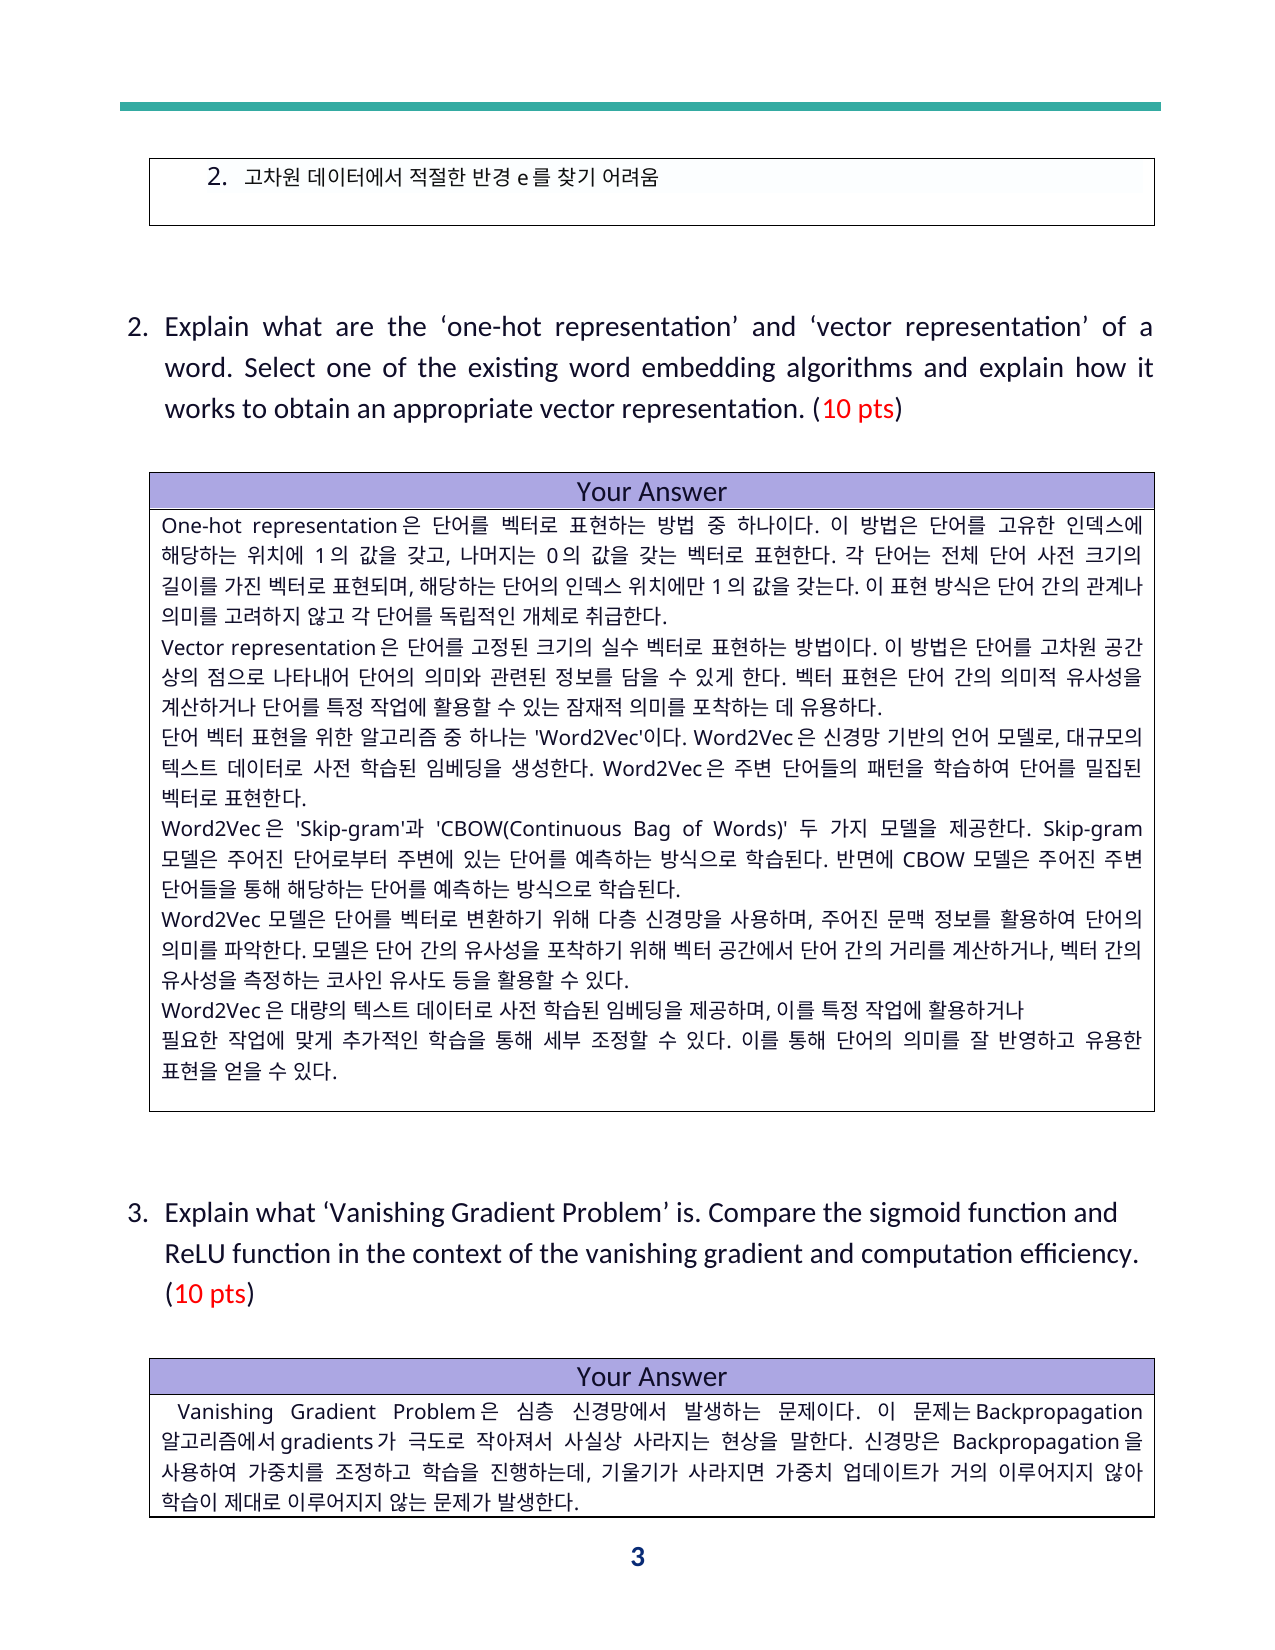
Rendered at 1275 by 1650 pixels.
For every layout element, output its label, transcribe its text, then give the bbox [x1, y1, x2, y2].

table_cell One-hot representation은 단어를 벡터로 표현하는 방법 중 하나이다. 이 방법은 단어를 고유한 인덱스에 해당하는 위치에 1의 값을 갖고, 나머지는 0의 값을 갖는 벡터로 표현한다. 각 단어는 전체 단어 사전 크기의 길이를 가진 벡터로 표현되며, 해당하는 단어의 인덱스 위치에만 1의 값을 갖는다. 이 표현 방식은 단어 간의 관계나 의미를 고려하지 않고 각 단어를 독립적인 개체로 취급한다. Vector representation은 단어를 고정된 크기의 실수 벡터로 표현하는 방법이다. 이 방법은 단어를 고차원 공간 상의 점으로 나타내어 단어의 의미와 관련된 정보를 담을 수 있게 한다. 벡터 표현은 단어 간의 의미적 유사성을 계산하거나 단어를 특정 작업에 활용할 수 있는 잠재적 의미를 포착하는 데 유용하다. 단어 벡터 표현을 위한 알고리즘 중 하나는 'Word2Vec'이다. Word2Vec은 신경망 기반의 언어 모델로, 대규모의 텍스트 데이터로 사전 학습된 임베딩을 생성한다. Word2Vec은 주변 단어들의 패턴을 학습하여 단어를 밀집된 벡터로 표현한다. Word2Vec은 'Skip-gram'과 'CBOW(Continuous Bag of Words)' 두 가지 모델을 제공한다. Skip-gram 모델은 주어진 단어로부터 주변에 있는 단어를 예측하는 방식으로 학습된다. 반면에 CBOW 모델은 주어진 주변 단어들을 통해 해당하는 단어를 예측하는 방식으로 학습된다. Word2Vec 모델은 단어를 벡터로 변환하기 위해 다층 신경망을 사용하며, 주어진 문맥 정보를 활용하여 단어의 의미를 파악한다. 모델은 단어 간의 유사성을 포착하기 위해 벡터 공간에서 단어 간의 거리를 계산하거나, 벡터 간의 유사성을 측정하는 코사인 유사도 등을 활용할 수 있다. Word2Vec은 대량의 텍스트 데이터로 사전 학습된 임베딩을 제공하며, 이를 특정 작업에 활용하거나 필요한 작업에 맞게 추가적인 학습을 통해 세부 조정할 수 있다. 이를 통해 단어의 의미를 잘 반영하고 유용한 표현을 얻을 수 있다. [150, 510, 1154, 1111]
list Explain what ‘Vanishing Gradient Problem’ is. Compare the sigmoid function and ReLU function in the context of the vanishing gradient and computation efficiency. (10 pts) [127, 1194, 1155, 1311]
list Explain what are the ‘one-hot representation’ and ‘vector representation’ of a word. Select one of the existing word embedding algorithms and explain how it works to obtain an appropriate vector representation. (10 pts) [127, 308, 1155, 426]
table_header Your Answer [150, 1359, 1154, 1394]
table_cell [150, 159, 1154, 225]
table_header Your Answer [150, 473, 1154, 508]
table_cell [150, 1395, 1154, 1516]
